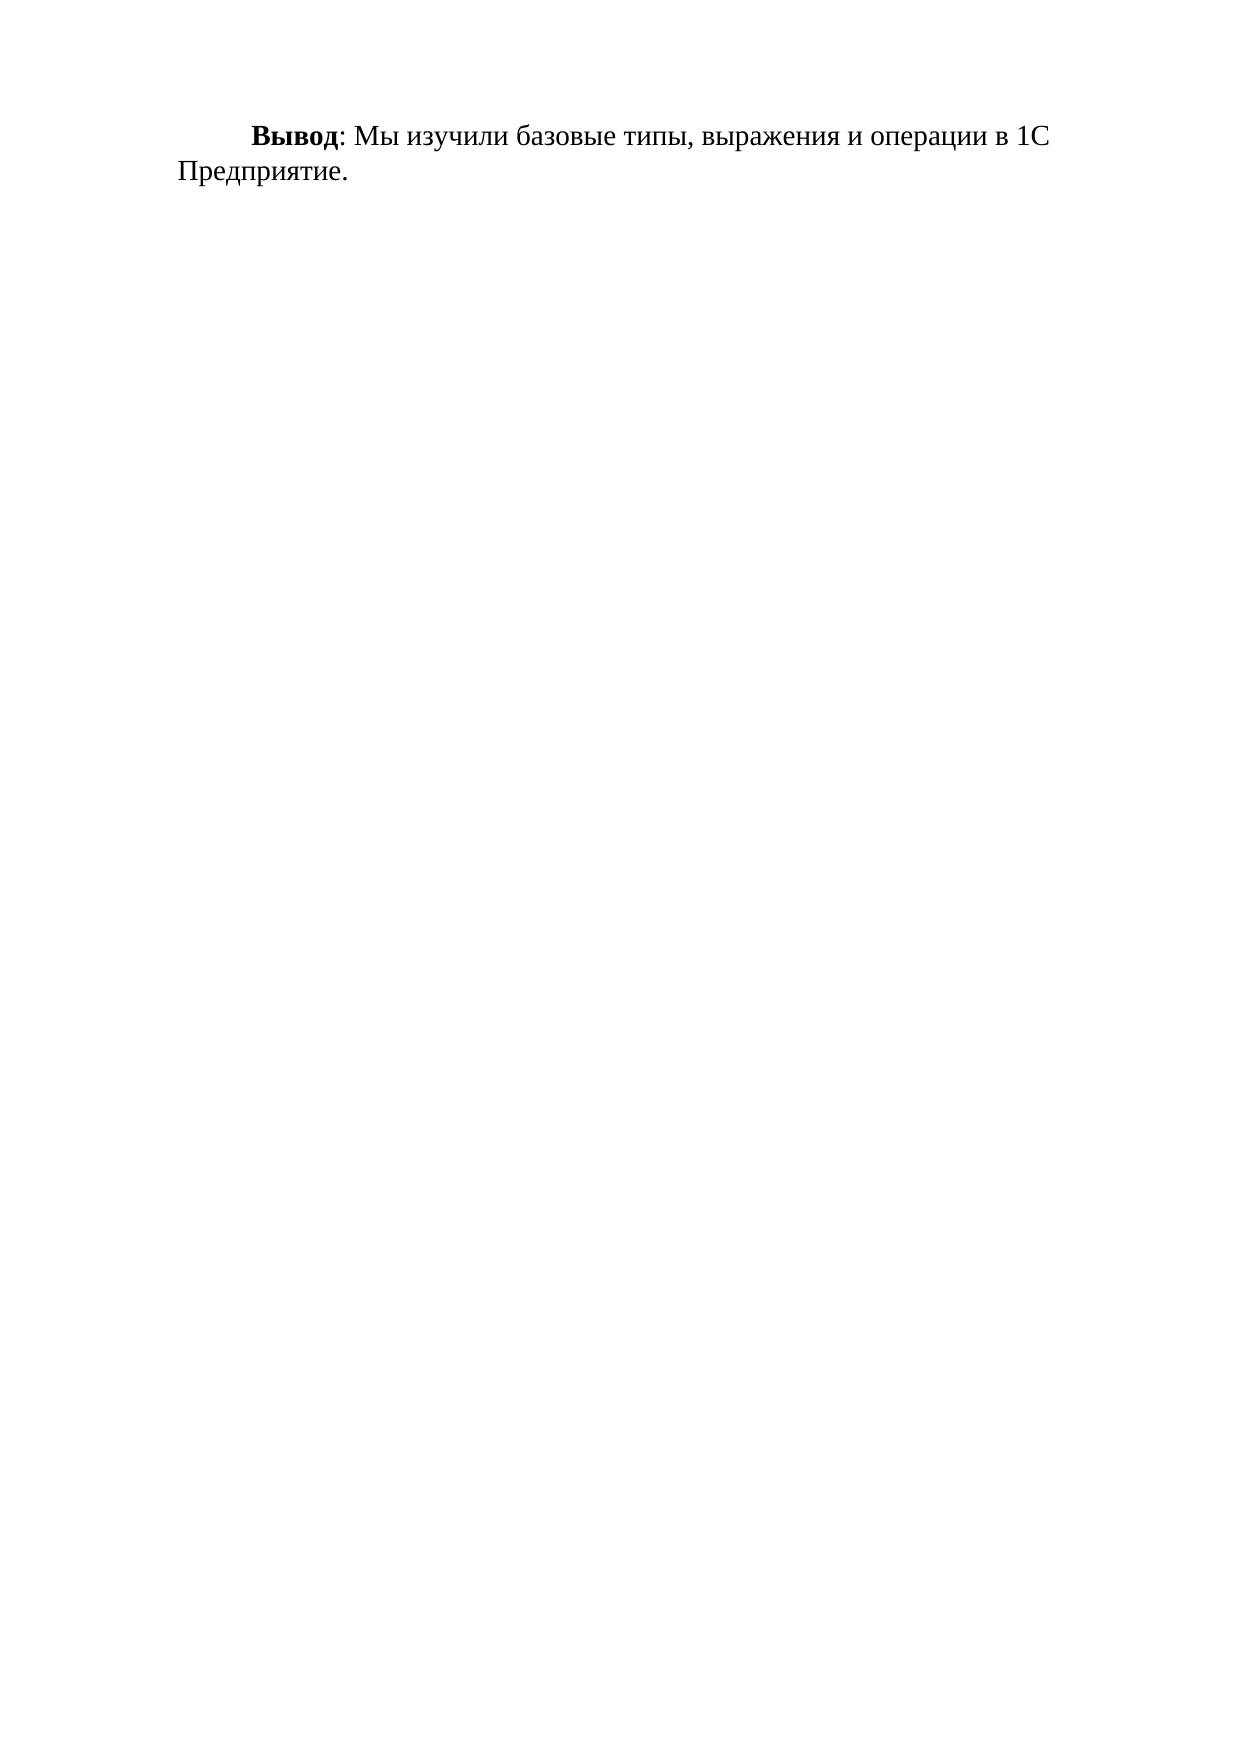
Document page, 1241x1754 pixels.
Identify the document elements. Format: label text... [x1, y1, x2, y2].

text Вывод: Мы изучили базовые типы, выражения и операции в 1С Предприятие. [177, 118, 1152, 187]
